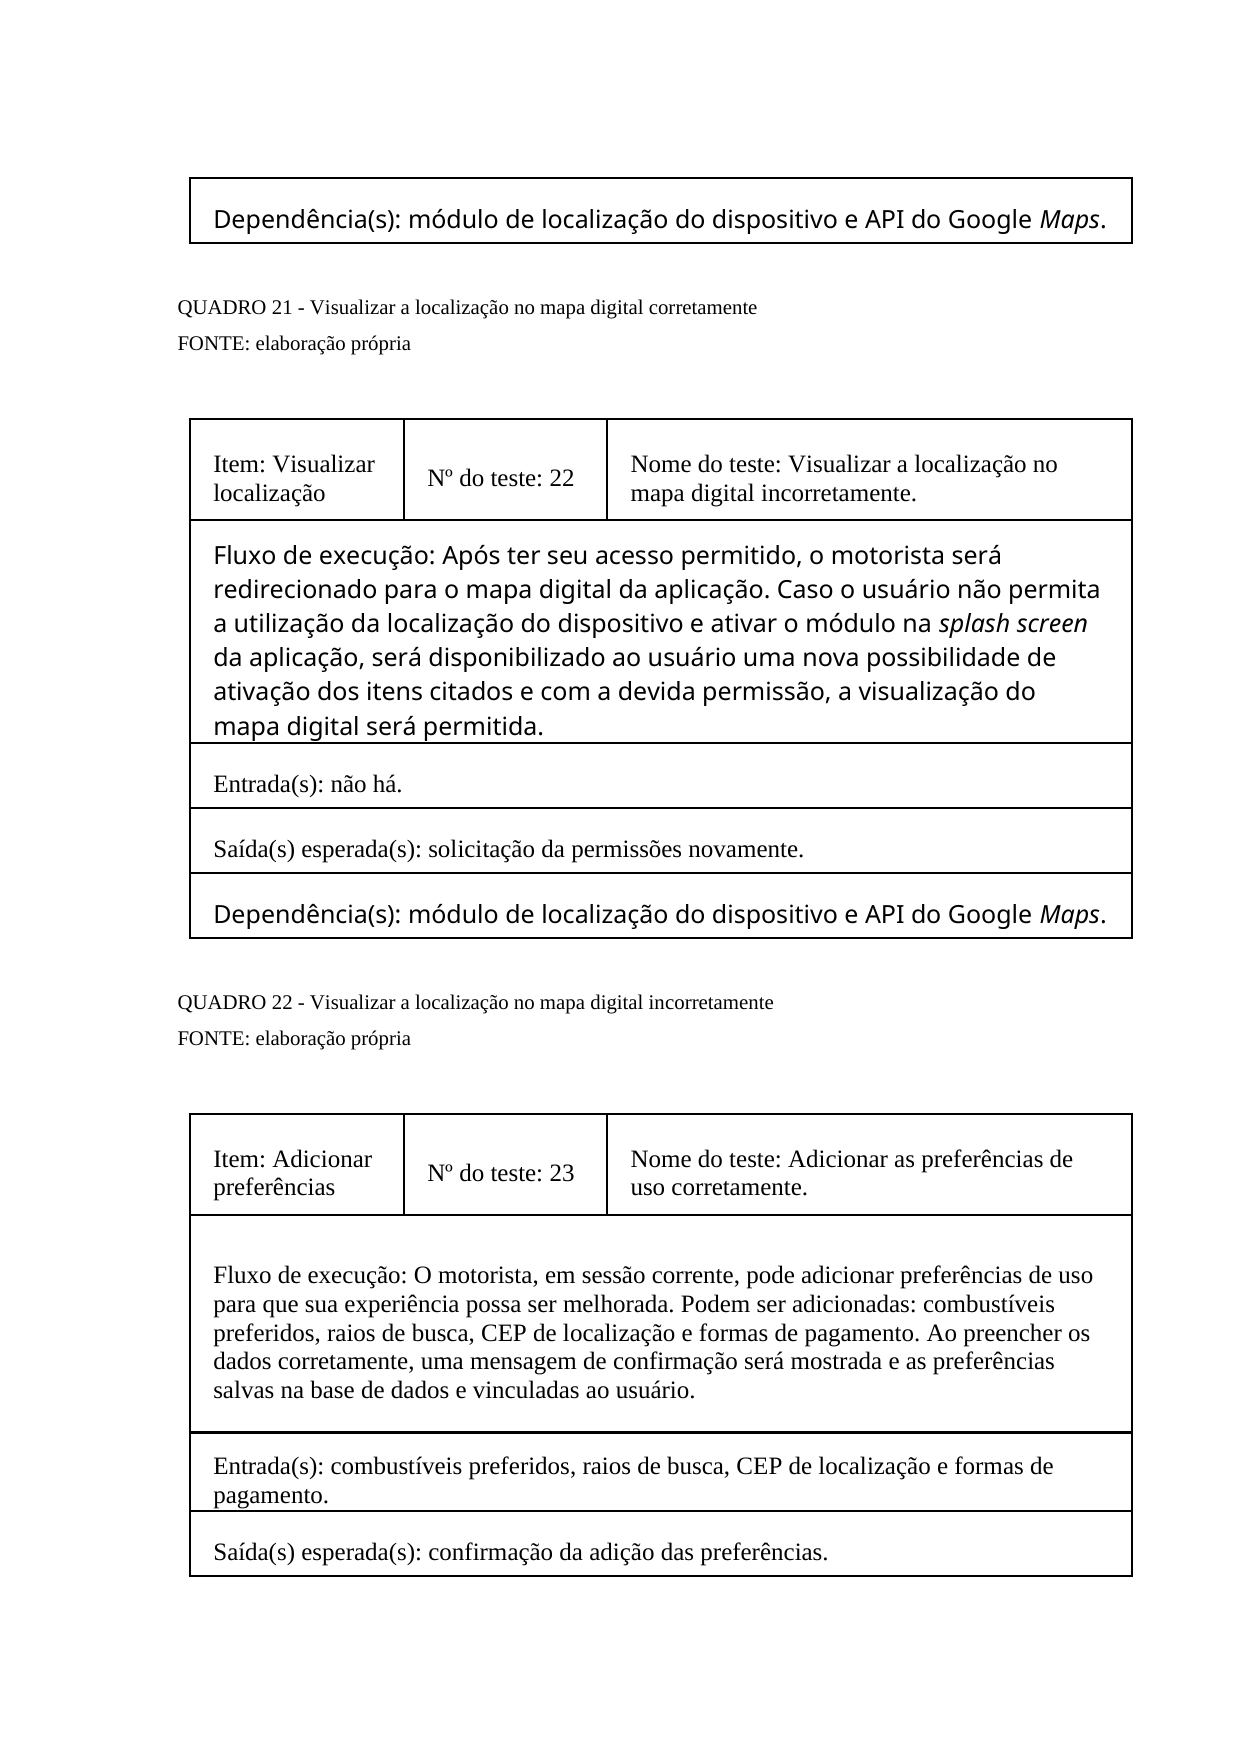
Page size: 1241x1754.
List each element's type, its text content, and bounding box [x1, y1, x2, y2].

table_cell Fluxo de execução: O motorista, em sessão corrente, pode adicionar preferências de uso para que sua experiência possa ser melhorada. Podem ser adicionadas: combustíveis preferidos, raios de busca, CEP de localização e formas de pagamento. Ao preencher os dados corretamente, uma mensagem de confirmação será mostrada e as preferências salvas na base de dados e vinculadas ao usuário. [191, 1216, 1131, 1431]
table_header Nº do teste: 23 [405, 1115, 606, 1214]
table_cell Saída(s) esperada(s): confirmação da adição das preferências. [191, 1512, 1131, 1575]
table_cell Dependência(s): módulo de localização do dispositivo e API do Google Maps. [191, 874, 1131, 937]
table_cell Entrada(s): não há. [191, 744, 1131, 807]
table_header Item: Adicionar preferências [191, 1115, 403, 1214]
table_cell Saída(s) esperada(s): solicitação da permissões novamente. [191, 809, 1131, 872]
text FONTE: elaboração própria [177, 1026, 1122, 1050]
table_cell Entrada(s): combustíveis preferidos, raios de busca, CEP de localização e formas de pagamento. [191, 1434, 1131, 1510]
table_cell Fluxo de execução: Após ter seu acesso permitido, o motorista será redirecionado para o mapa digital da aplicação. Caso o usuário não permita a utilização da localização do dispositivo e ativar o módulo na splash screen da aplicação, será disponibilizado ao usuário uma nova possibilidade de ativação dos itens citados e com a devida permissão, a visualização do mapa digital será permitida. [191, 521, 1131, 742]
text FONTE: elaboração própria [177, 331, 1122, 355]
table_cell Dependência(s): módulo de localização do dispositivo e API do Google Maps. [191, 179, 1131, 242]
text QUADRO 22 - Visualizar a localização no mapa digital incorretamente [177, 990, 1122, 1014]
table_header Nome do teste: Visualizar a localização no mapa digital incorretamente. [608, 420, 1131, 519]
text QUADRO 21 - Visualizar a localização no mapa digital corretamente [177, 295, 1122, 319]
table_header Nome do teste: Adicionar as preferências de uso corretamente. [608, 1115, 1131, 1214]
table_header Item: Visualizar localização [191, 420, 403, 519]
table_header Nº do teste: 22 [405, 420, 606, 519]
